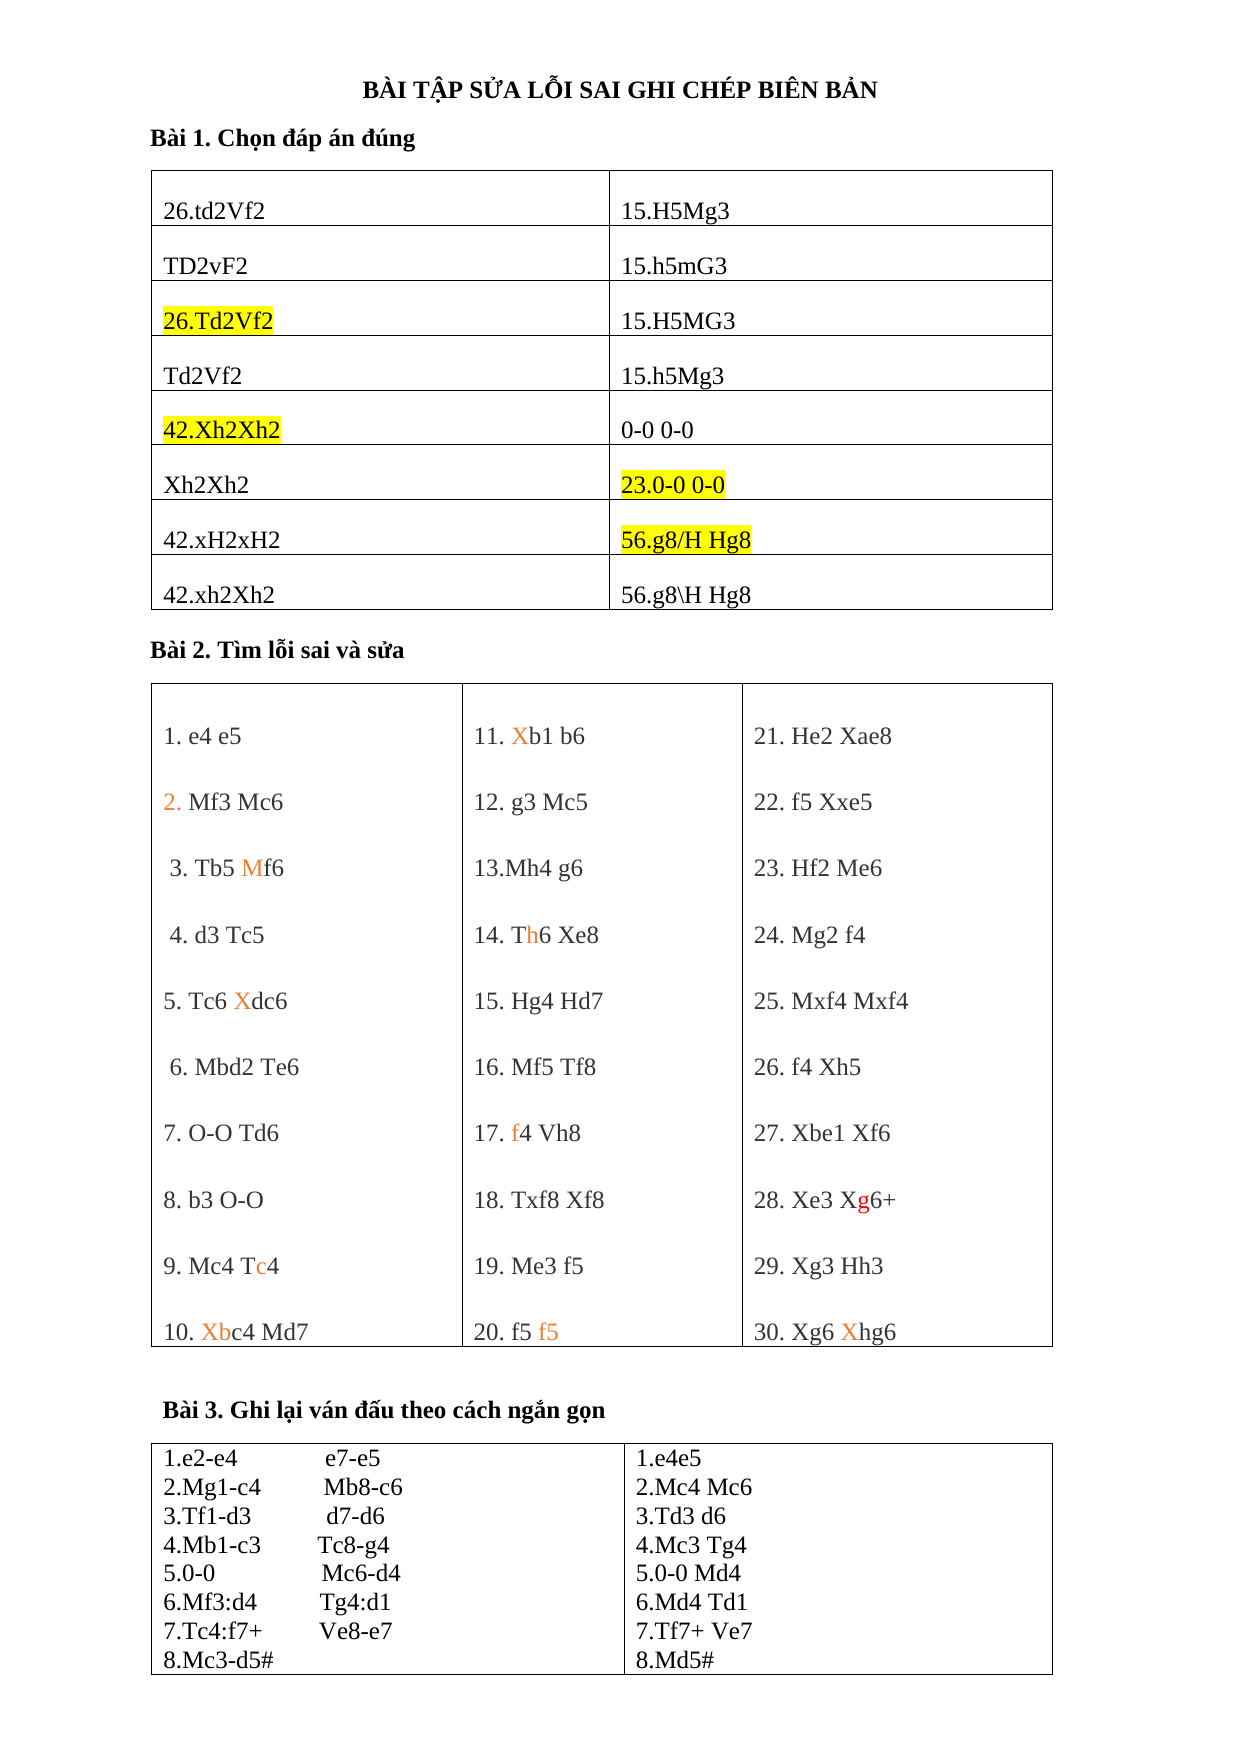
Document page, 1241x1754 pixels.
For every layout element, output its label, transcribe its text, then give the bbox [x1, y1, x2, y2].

table_cell 26.Td2Vf2 [152, 281, 609, 335]
table_cell 42.xH2xH2 [152, 500, 609, 554]
table_header 11. Xb1 b6 12. g3 Mc5 13.Mh4 g6 14. Th6 Xe8 15. Hg4 Hd7 16. Mf5 Tf8 17. f4 Vh8 18. Txf8 Xf8 19. Me3 f5 20. f5 f5 [463, 684, 742, 1346]
table_cell TD2vF2 [152, 226, 609, 280]
text Bài 2. Tìm lỗi sai và sửa [75, 635, 1165, 663]
table_cell Xh2Xh2 [152, 445, 609, 499]
table_header 15.H5Mg3 [610, 171, 1052, 225]
table_header 26.td2Vf2 [152, 171, 609, 225]
table_cell Td2Vf2 [152, 336, 609, 389]
table_cell 0-0 0-0 [610, 391, 1052, 444]
table_cell 23.0-0 0-0 [610, 445, 1052, 499]
table_cell 42.xh2Xh2 [152, 555, 609, 609]
table_cell 15.h5mG3 [610, 226, 1052, 280]
table_cell 42.Xh2Xh2 [152, 391, 609, 444]
text BÀI TẬP SỬA LỖI SAI GHI CHÉP BIÊN BẢN [75, 75, 1165, 104]
table_header 1.e2-e4 e7-e5 2.Mg1-c4 Mb8-c6 3.Tf1-d3 d7-d6 4.Mb1-c3 Tc8-g4 5.0-0 Mc6-d4 6.Mf3:d4 Tg4:d1 7.Tc4:f7+ Ve8-e7 8.Mc3-d5# [152, 1444, 624, 1673]
table_cell 15.H5MG3 [610, 281, 1052, 335]
table_cell 56.g8\H Hg8 [610, 555, 1052, 609]
table_cell 15.h5Mg3 [610, 336, 1052, 389]
table_header 1.e4e5 2.Mc4 Mc6 3.Td3 d6 4.Mc3 Tg4 5.0-0 Md4 6.Md4 Td1 7.Tf7+ Ve7 8.Md5# [625, 1444, 1052, 1673]
table_header 21. He2 Xae8 22. f5 Xxe5 23. Hf2 Me6 24. Mg2 f4 25. Mxf4 Mxf4 26. f4 Xh5 27. Xbe1 Xf6 28. Xe3 Xg6+ 29. Xg3 Hh3 30. Xg6 Xhg6 [743, 684, 1052, 1346]
table_cell 56.g8/H Hg8 [610, 500, 1052, 554]
text Bài 3. Ghi lại ván đấu theo cách ngắn gọn [75, 1395, 1165, 1423]
table_header 1. e4 e5 2. Mf3 Mc6 3. Tb5 Mf6 4. d3 Tc5 5. Tc6 Xdc6 6. Mbd2 Te6 7. O-O Td6 8. b3 O-O 9. Mc4 Tc4 10. Xbc4 Md7 [152, 684, 462, 1346]
text Bài 1. Chọn đáp án đúng [75, 123, 1165, 151]
